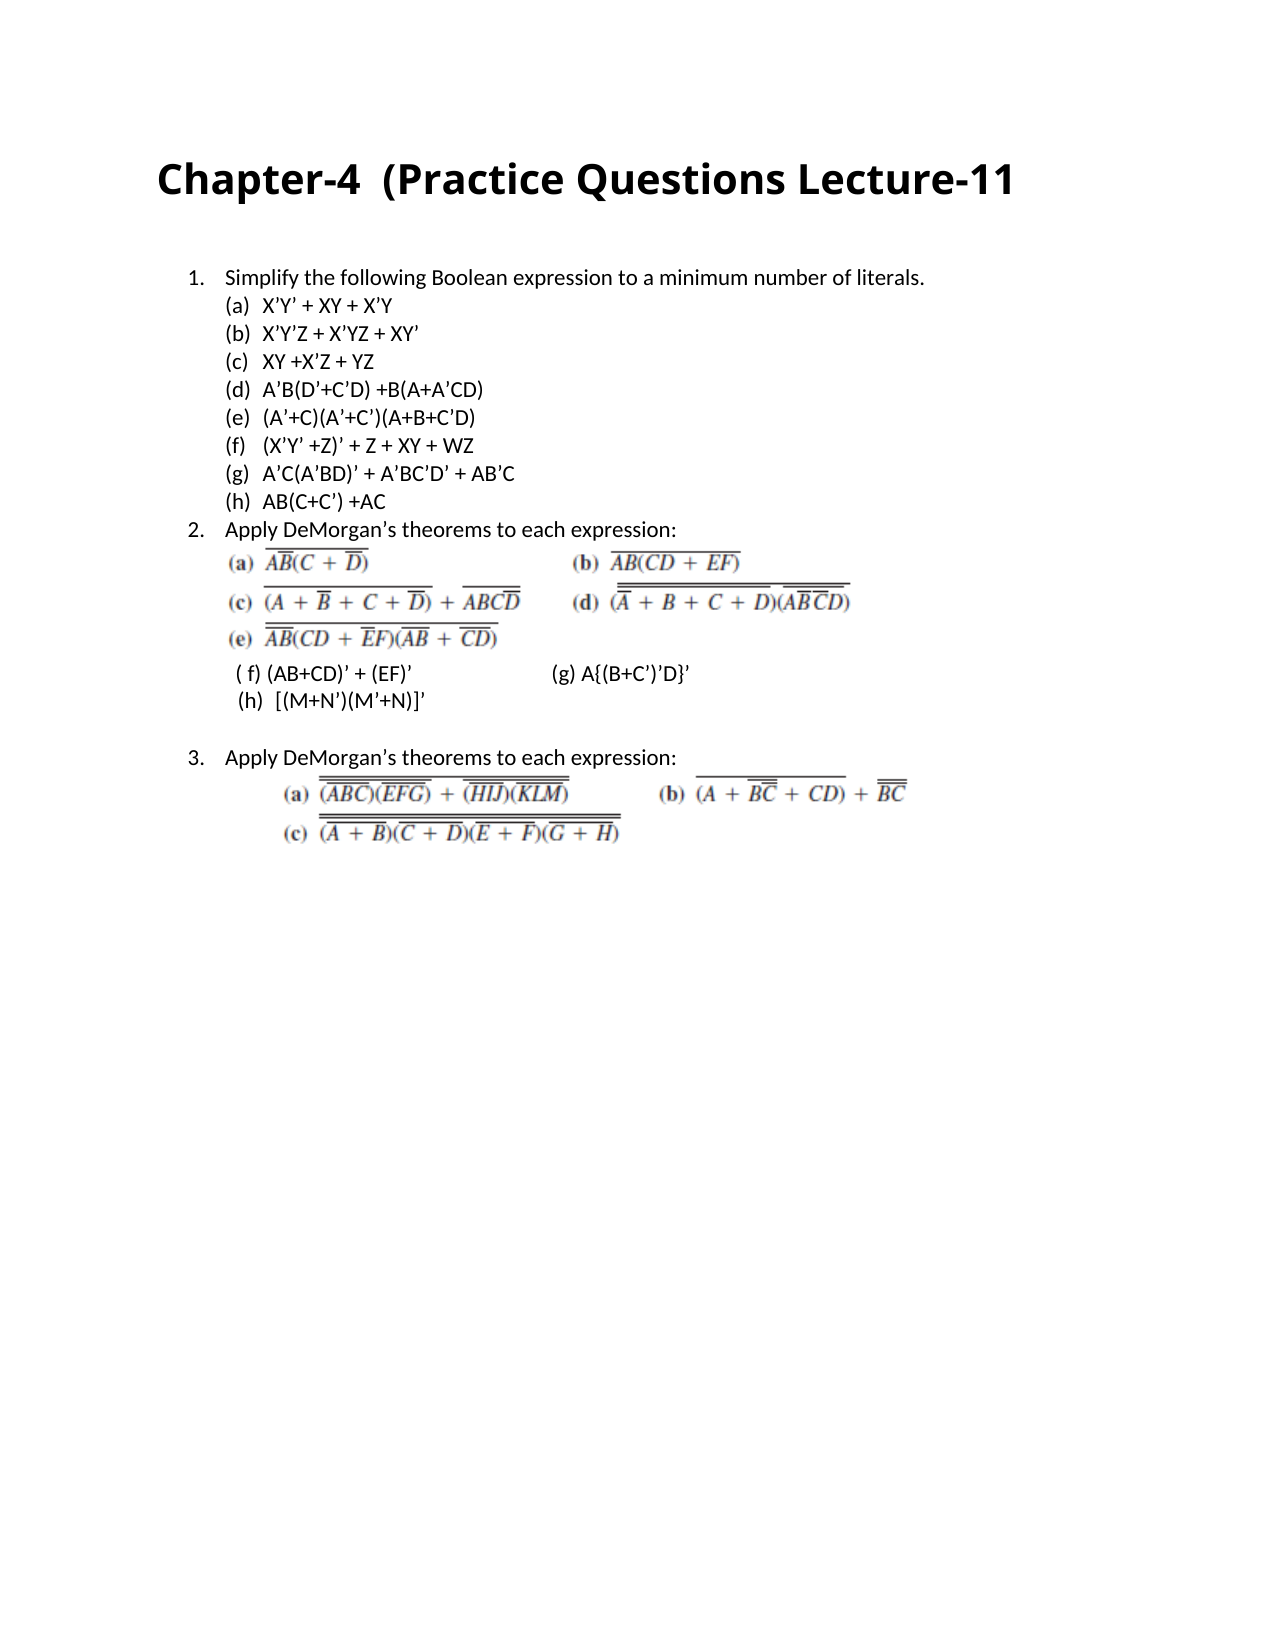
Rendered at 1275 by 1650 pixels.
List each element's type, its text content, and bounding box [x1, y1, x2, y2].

list A’C(A’BD)’ + A’BC’D’ + AB’C [225, 459, 1125, 487]
list (A’+C)(A’+C’)(A+B+C’D) [225, 403, 1125, 431]
list [(M+N’)(M’+N)]’ [237, 687, 1125, 715]
list (X’Y’ +Z)’ + Z + XY + WZ [225, 431, 1125, 459]
list X’Y’ + XY + X’Y [225, 291, 1125, 319]
text ( f) (AB+CD)’ + (EF)’ (g) A{(B+C’)’D}’ [225, 659, 1125, 687]
list Apply DeMorgan’s theorems to each expression: [187, 515, 1125, 543]
list Apply DeMorgan’s theorems to each expression: [187, 743, 1125, 771]
text Chapter-4 (Practice Questions Lecture-11 [150, 150, 1125, 207]
picture [274, 770, 937, 866]
list Simplify the following Boolean expression to a minimum number of literals. [187, 263, 1125, 291]
list A’B(D’+C’D) +B(A+A’CD) [225, 375, 1125, 403]
list XY +X’Z + YZ [225, 347, 1125, 375]
picture [225, 543, 874, 659]
list X’Y’Z + X’YZ + XY’ [225, 319, 1125, 347]
list AB(C+C’) +AC [225, 487, 1125, 515]
